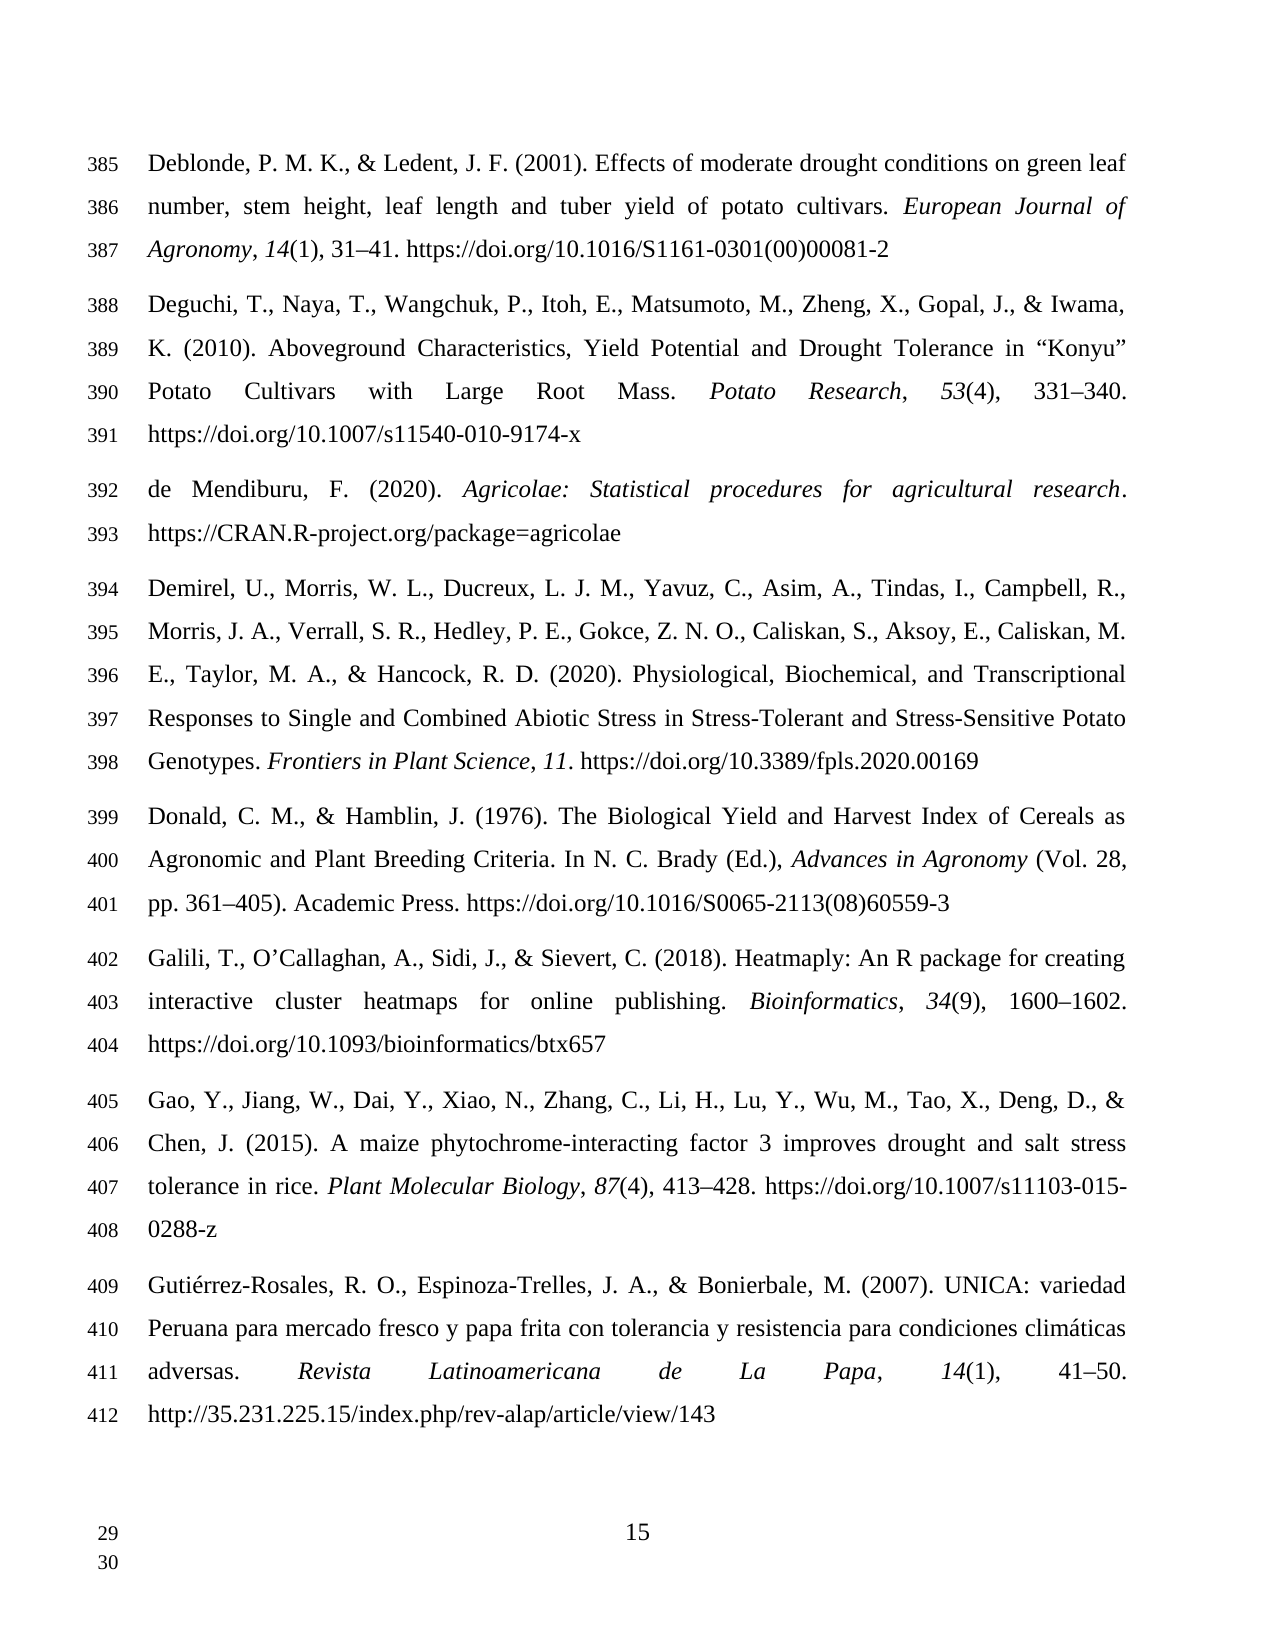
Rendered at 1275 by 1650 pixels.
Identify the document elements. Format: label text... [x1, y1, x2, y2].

text Deguchi, T., Naya, T., Wangchuk, P., Itoh, E., Matsumoto, M., Zheng, X., Gopal, J., & Iwama, K. (2010). Aboveground Characteristics, Yield Potential and Drought Tolerance in “Konyu” Potato Cultivars with Large Root Mass. Potato Research, 53(4), 331–340. https://doi.org/10.1007/s11540-010-9174-x [148, 289, 1127, 448]
text Donald, C. M., & Hamblin, J. (1976). The Biological Yield and Harvest Index of Cereals as Agronomic and Plant Breeding Criteria. In N. C. Brady (Ed.), Advances in Agronomy (Vol. 28, pp. 361–405). Academic Press. https://doi.org/10.1016/S0065-2113(08)60559-3 [148, 801, 1127, 916]
text Galili, T., O’Callaghan, A., Sidi, J., & Sievert, C. (2018). Heatmaply: An R package for creating interactive cluster heatmaps for online publishing. Bioinformatics, 34(9), 1600–1602. https://doi.org/10.1093/bioinformatics/btx657 [148, 943, 1127, 1058]
text Deblonde, P. M. K., & Ledent, J. F. (2001). Effects of moderate drought conditions on green leaf number, stem height, leaf length and tuber yield of potato cultivars. European Journal of Agronomy, 14(1), 31–41. https://doi.org/10.1016/S1161-0301(00)00081-2 [148, 148, 1127, 263]
text Demirel, U., Morris, W. L., Ducreux, L. J. M., Yavuz, C., Asim, A., Tindas, I., Campbell, R., Morris, J. A., Verrall, S. R., Hedley, P. E., Gokce, Z. N. O., Caliskan, S., Aksoy, E., Caliskan, M. E., Taylor, M. A., & Hancock, R. D. (2020). Physiological, Biochemical, and Transcriptional Responses to Single and Combined Abiotic Stress in Stress-Tolerant and Stress-Sensitive Potato Genotypes. Frontiers in Plant Science, 11. https://doi.org/10.3389/fpls.2020.00169 [148, 573, 1127, 774]
text Gutiérrez-Rosales, R. O., Espinoza-Trelles, J. A., & Bonierbale, M. (2007). UNICA: variedad Peruana para mercado fresco y papa frita con tolerancia y resistencia para condiciones climáticas adversas. Revista Latinoamericana de La Papa, 14(1), 41–50. http://35.231.225.15/index.php/rev-alap/article/view/143 [148, 1270, 1127, 1428]
text Gao, Y., Jiang, W., Dai, Y., Xiao, N., Zhang, C., Li, H., Lu, Y., Wu, M., Tao, X., Deng, D., & Chen, J. (2015). A maize phytochrome-interacting factor 3 improves drought and salt stress tolerance in rice. Plant Molecular Biology, 87(4), 413–428. https://doi.org/10.1007/s11103-015-0288-z [148, 1085, 1127, 1243]
text de Mendiburu, F. (2020). Agricolae: Statistical procedures for agricultural research. https://CRAN.R-project.org/package=agricolae [148, 474, 1127, 546]
